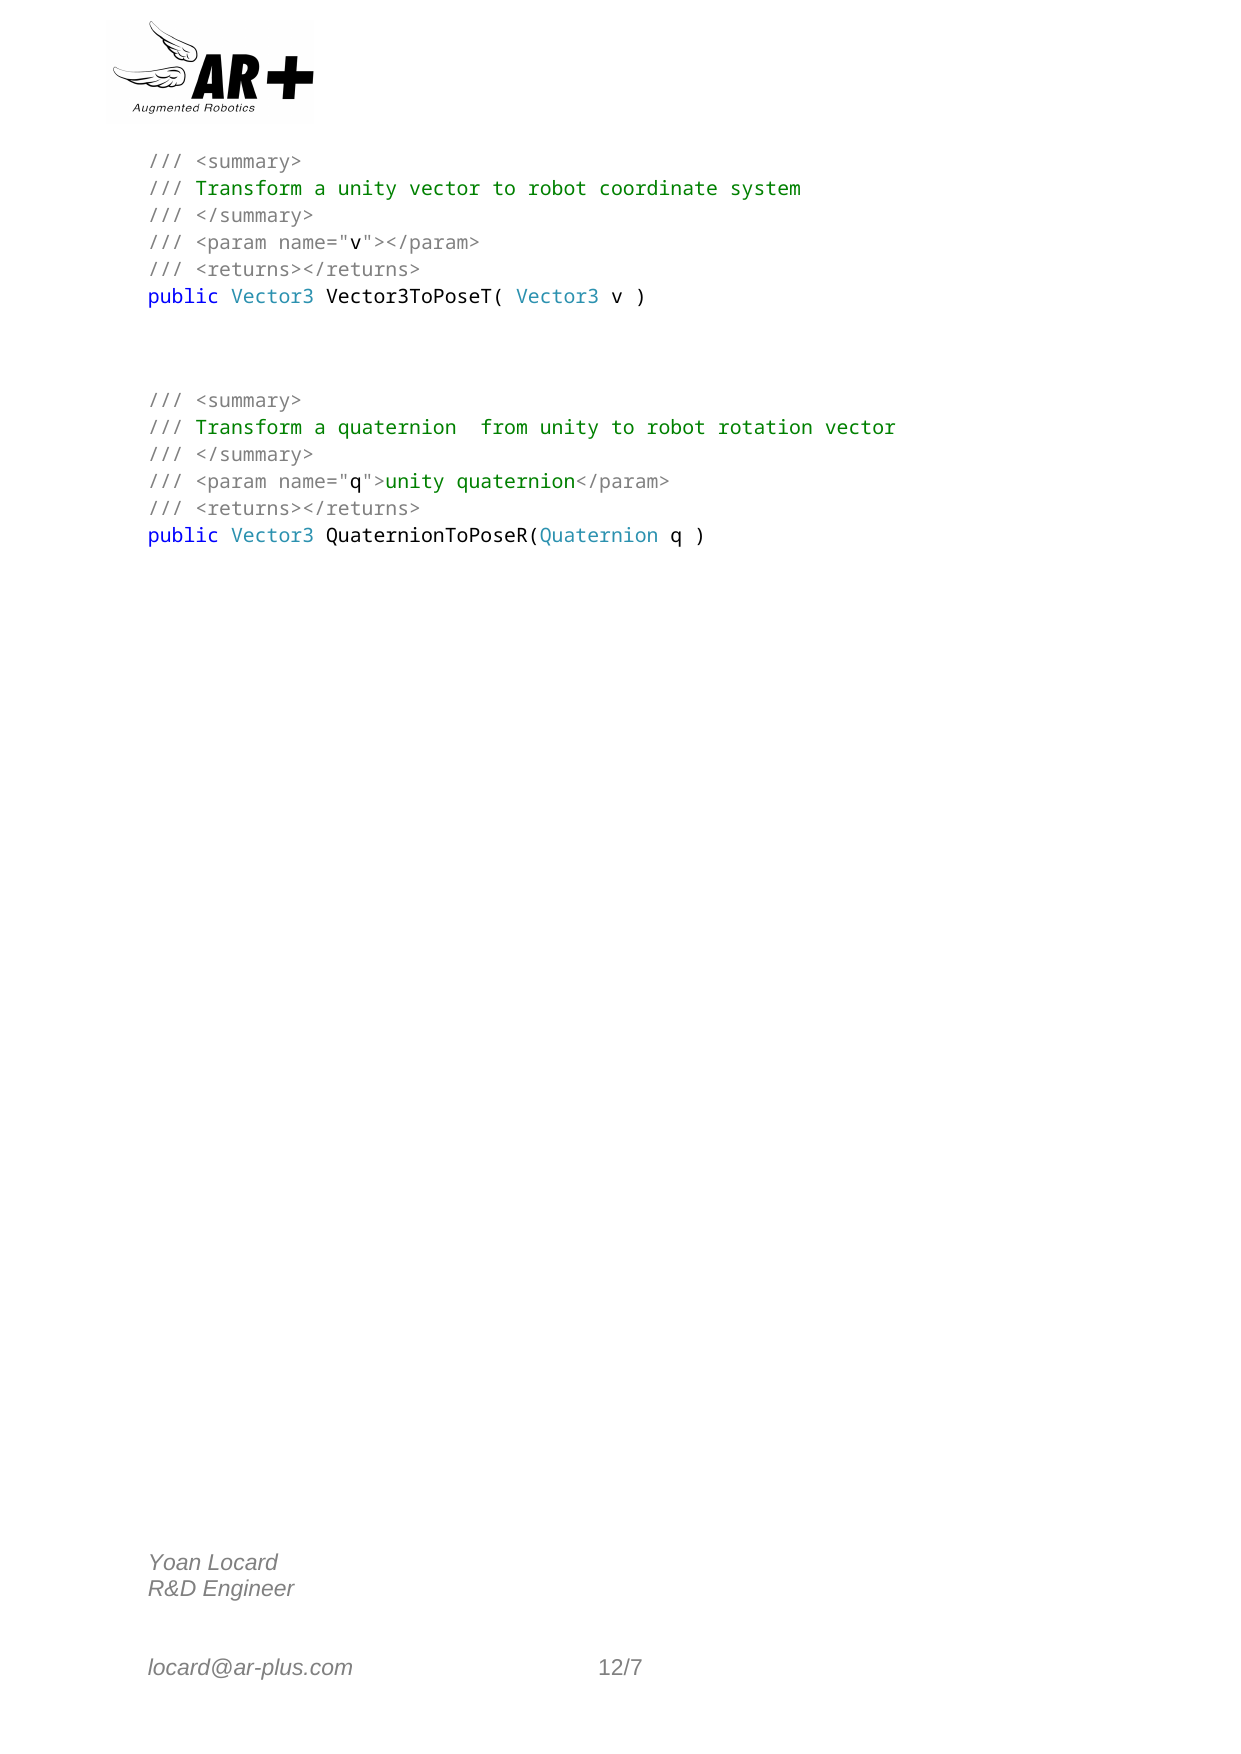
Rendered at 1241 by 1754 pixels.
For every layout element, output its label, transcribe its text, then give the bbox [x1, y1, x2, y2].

text /// Transform a quaternion from unity to robot rotation vector [148, 413, 1093, 440]
text /// <summary> [148, 148, 1093, 174]
picture [106, 20, 315, 124]
text /// </summary> [148, 202, 1093, 228]
text /// <param name="v"></param> [148, 228, 1093, 256]
text /// <summary> [148, 386, 1093, 413]
text /// </summary> [148, 440, 1093, 467]
text public Vector3 Vector3ToPoseT( Vector3 v ) [148, 282, 1093, 309]
text /// <returns></returns> [148, 256, 1093, 282]
text /// <returns></returns> [148, 494, 1093, 521]
text /// <param name="q">unity quaternion</param> [148, 467, 1093, 494]
text public Vector3 QuaternionToPoseR(Quaternion q ) [148, 521, 1093, 548]
text /// Transform a unity vector to robot coordinate system [148, 174, 1093, 202]
